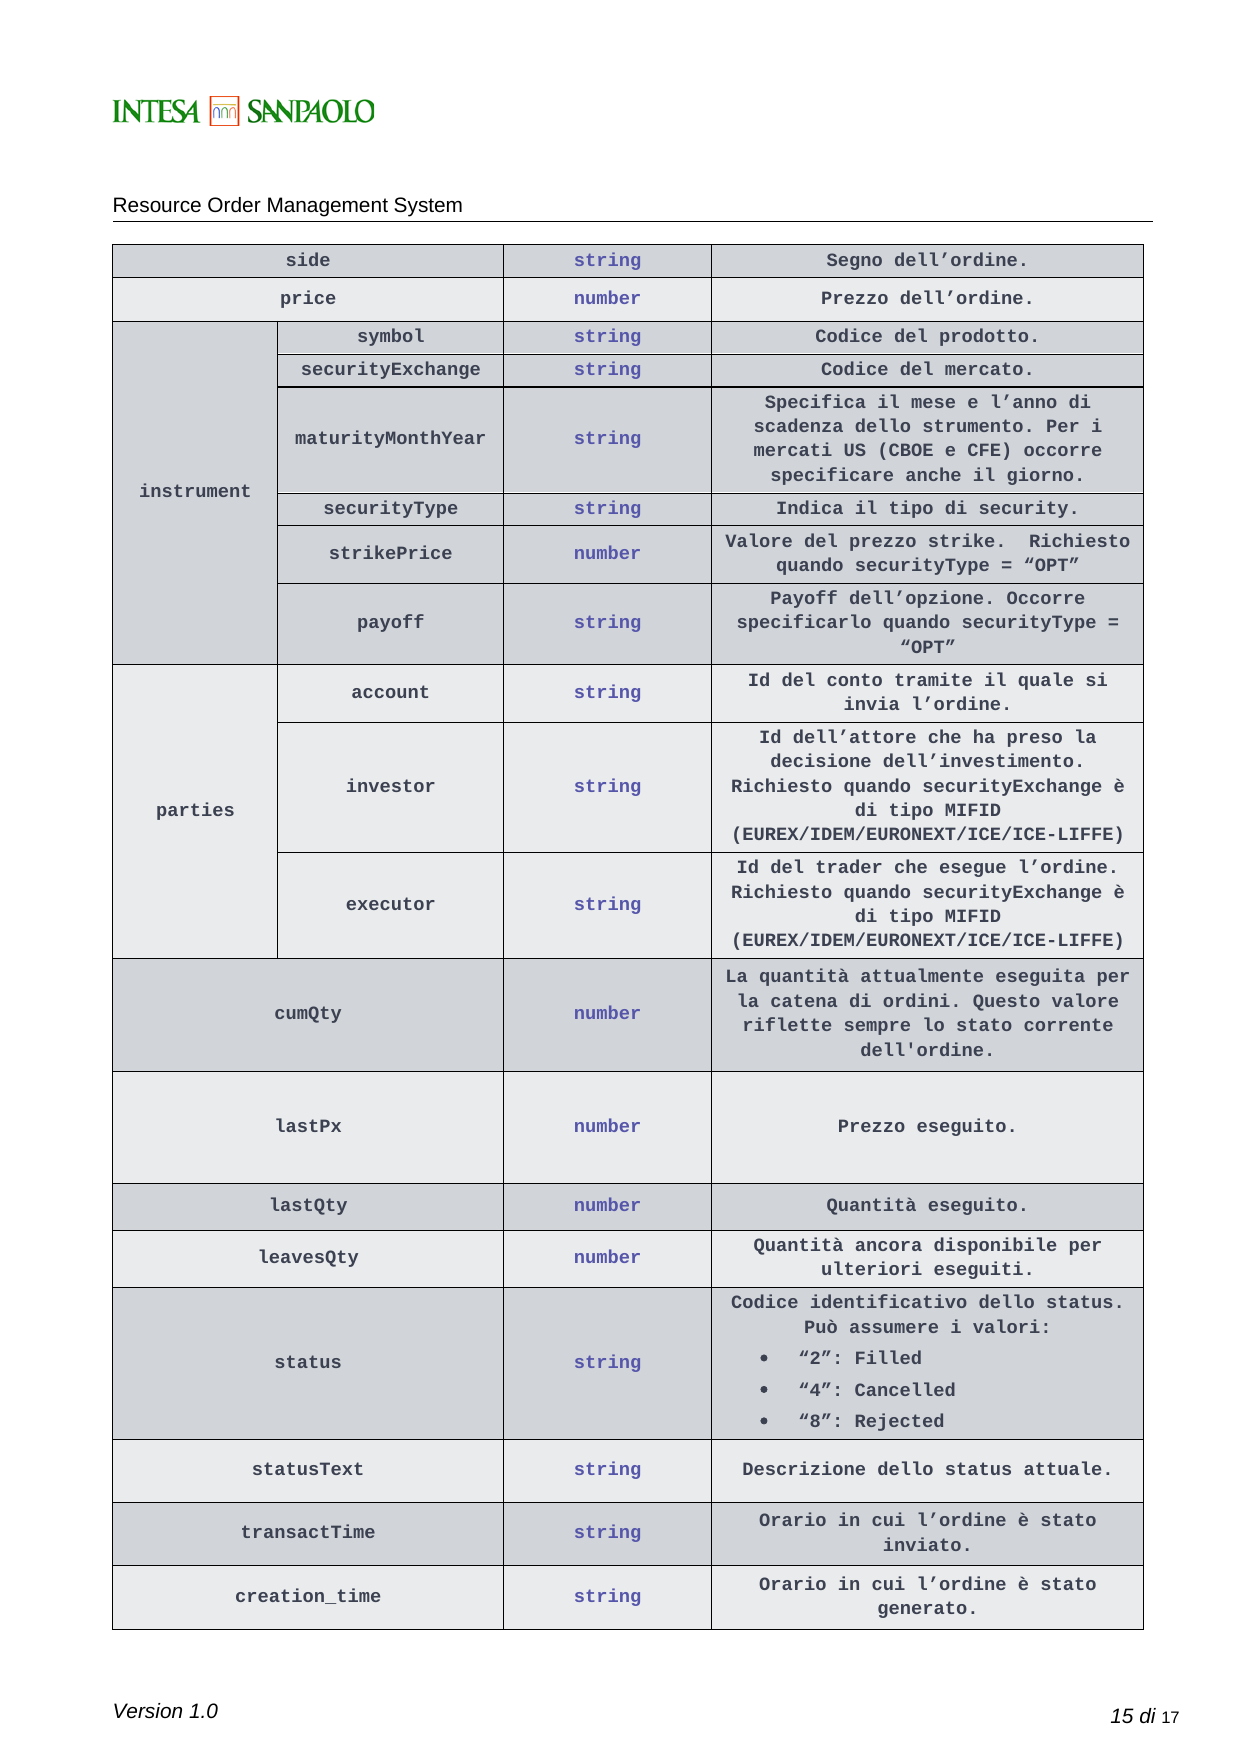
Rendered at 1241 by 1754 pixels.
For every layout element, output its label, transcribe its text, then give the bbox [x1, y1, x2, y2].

table_cell number [504, 1072, 711, 1183]
table_cell string [504, 1440, 711, 1502]
table_cell Specifica il mese e l’anno di scadenza dello strumento. Per i mercati US (CBOE e CFE) occorre specificare anche il giorno. [712, 388, 1143, 492]
table_cell string [504, 322, 711, 353]
table_cell instrument [113, 322, 277, 664]
table_cell leavesQty [113, 1231, 503, 1287]
table_cell Indica il tipo di security. [712, 494, 1143, 525]
table_cell Quantità ancora disponibile per ulteriori eseguiti. [712, 1231, 1143, 1287]
table_cell string [504, 388, 711, 492]
table_cell price [113, 278, 503, 321]
table_cell Prezzo eseguito. [712, 1072, 1143, 1183]
table_cell strikePrice [278, 526, 503, 583]
table_cell number [504, 1184, 711, 1230]
table_cell parties [113, 665, 277, 958]
table_cell Valore del prezzo strike. Richiesto quando securityType = “OPT” [712, 526, 1143, 583]
table_cell executor [278, 853, 503, 958]
table_cell number [504, 526, 711, 583]
table_cell string [504, 1503, 711, 1565]
table_cell side [113, 245, 503, 277]
table_cell payoff [278, 584, 503, 664]
table_cell string [504, 1566, 711, 1629]
table_cell string [504, 723, 711, 852]
table_cell string [504, 245, 711, 277]
table_cell creation_time [113, 1566, 503, 1629]
table_cell statusText [113, 1440, 503, 1502]
table_cell status [113, 1288, 503, 1439]
table_cell string [504, 665, 711, 722]
table_cell Codice del mercato. [712, 355, 1143, 386]
table_cell account [278, 665, 503, 722]
table_cell Codice identificativo dello status. Può assumere i valori: “2”: Filled “4”: Cancelled “8”: Rejected [712, 1288, 1143, 1439]
table_cell Id del trader che esegue l’ordine. Richiesto quando securityExchange è di tipo MIFID (EUREX/IDEM/EURONEXT/ICE/ICE-LIFFE) [712, 853, 1143, 958]
table_cell Orario in cui l’ordine è stato inviato. [712, 1503, 1143, 1565]
table_cell number [504, 959, 711, 1071]
table_cell investor [278, 723, 503, 852]
table_cell Payoff dell’opzione. Occorre specificarlo quando securityType = “OPT” [712, 584, 1143, 664]
picture [112, 96, 375, 126]
table_cell lastPx [113, 1072, 503, 1183]
table_cell string [504, 494, 711, 525]
table_cell Prezzo dell’ordine. [712, 278, 1143, 321]
table_cell Id del conto tramite il quale si invia l’ordine. [712, 665, 1143, 722]
table_cell Codice del prodotto. [712, 322, 1143, 353]
table_cell number [504, 278, 711, 321]
table_cell cumQty [113, 959, 503, 1071]
table_cell string [504, 584, 711, 664]
table_cell symbol [278, 322, 503, 353]
table_cell Quantità eseguito. [712, 1184, 1143, 1230]
table_cell securityType [278, 494, 503, 525]
table_cell La quantità attualmente eseguita per la catena di ordini. Questo valore riflette sempre lo stato corrente dell'ordine. [712, 959, 1143, 1071]
table_cell securityExchange [278, 355, 503, 386]
table_cell Orario in cui l’ordine è stato generato. [712, 1566, 1143, 1629]
table_cell Id dell’attore che ha preso la decisione dell’investimento. Richiesto quando securityExchange è di tipo MIFID (EUREX/IDEM/EURONEXT/ICE/ICE-LIFFE) [712, 723, 1143, 852]
table_cell maturityMonthYear [278, 388, 503, 492]
table_cell Segno dell’ordine. [712, 245, 1143, 277]
table_cell string [504, 853, 711, 958]
table_cell number [504, 1231, 711, 1287]
table_cell string [504, 1288, 711, 1439]
table_cell transactTime [113, 1503, 503, 1565]
table_cell string [504, 355, 711, 386]
table_cell Descrizione dello status attuale. [712, 1440, 1143, 1502]
table_cell lastQty [113, 1184, 503, 1230]
